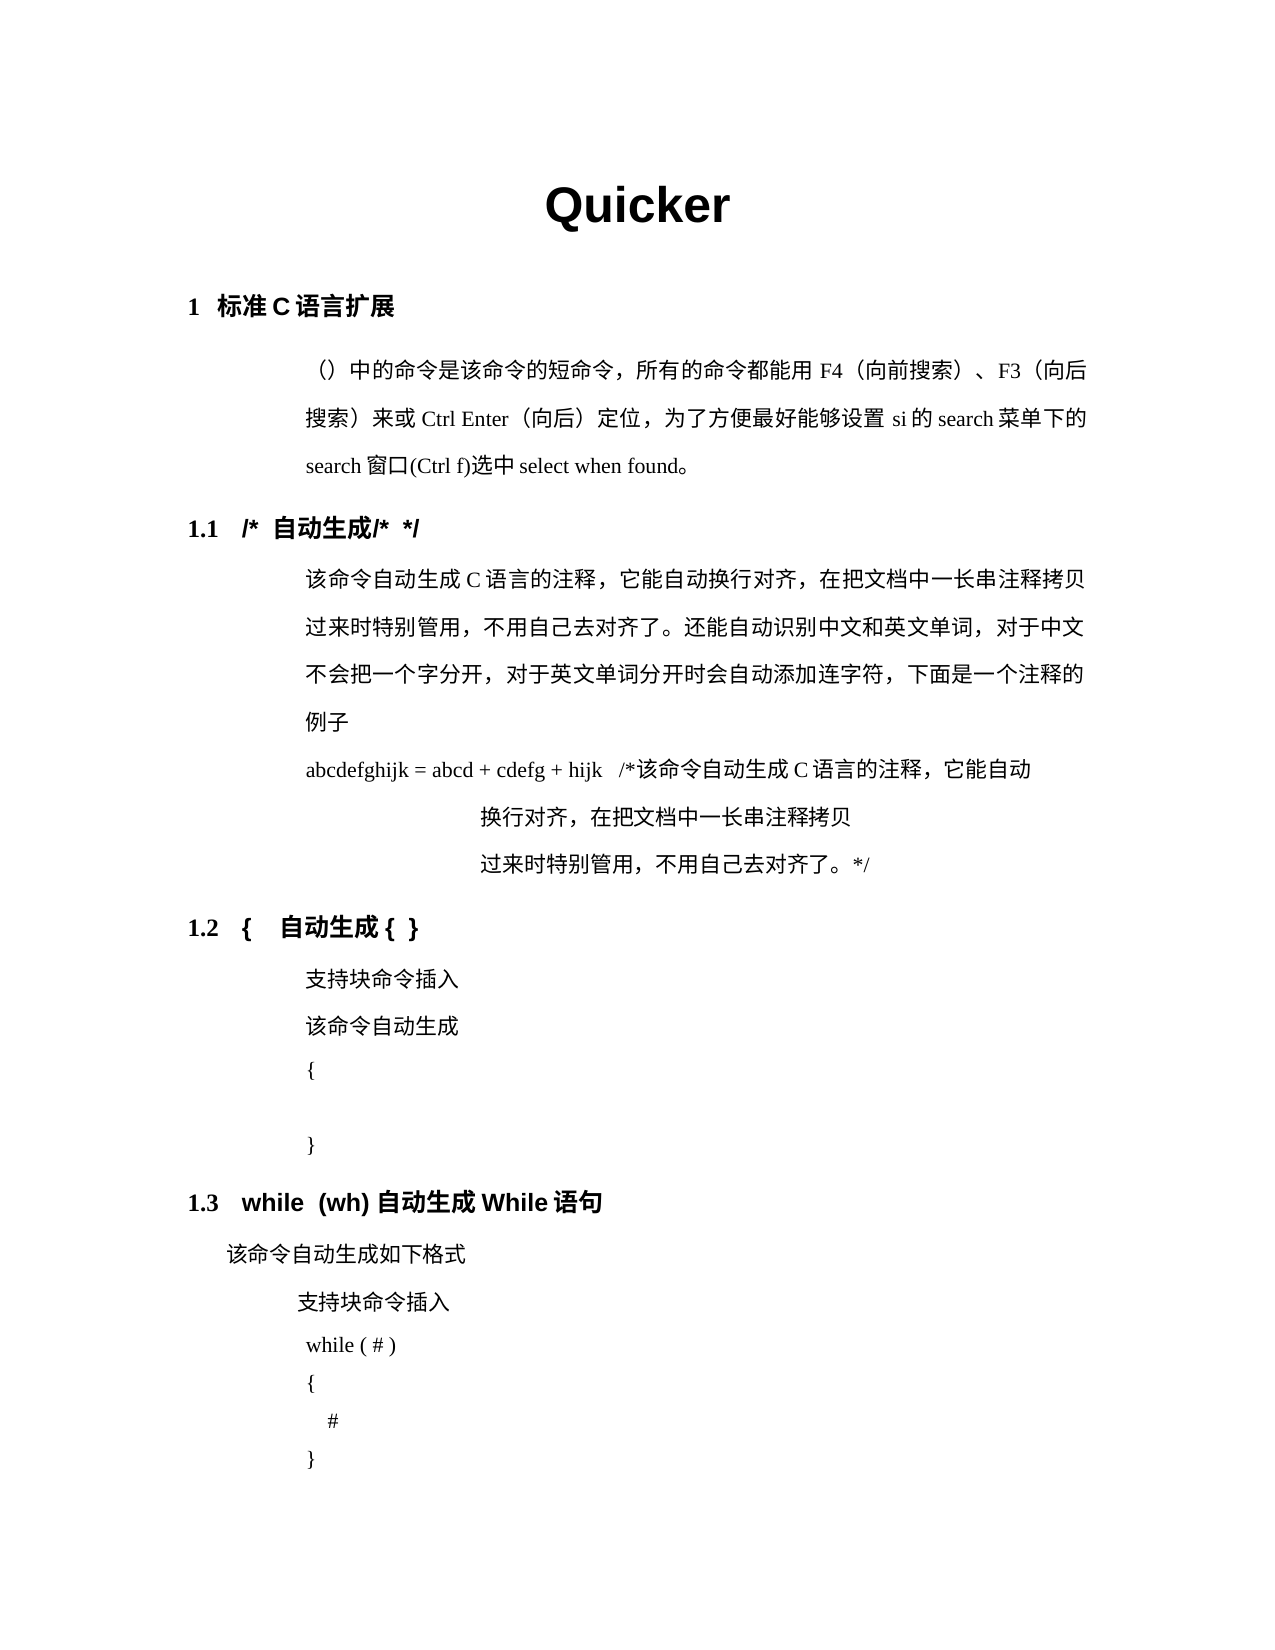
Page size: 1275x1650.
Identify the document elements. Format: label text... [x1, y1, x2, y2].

list 换行对齐，在把文档中一长串注释拷贝 [306, 800, 1087, 832]
subtitle { 自动生成 { } [187, 907, 1087, 944]
list abcdefghijk = abcd + cdefg + hijk /*该命令自动生成C语言的注释，它能自动 [306, 752, 1087, 784]
subtitle Quicker [187, 175, 1087, 232]
text 该命令自动生成如下格式 [187, 1237, 1087, 1269]
list 该命令自动生成 [306, 1009, 1087, 1041]
list （）中的命令是该命令的短命令，所有的命令都能用F4（向前搜索）、F3（向后搜索）来或Ctrl Enter（向后）定位，为了方便最好能够设置si的search菜单下的search窗口(Ctrl f)选中select when found。 [306, 353, 1087, 480]
text } [306, 1446, 1087, 1471]
list } [306, 1132, 1087, 1158]
subtitle 标准C语言扩展 [187, 286, 1087, 322]
subtitle /* 自动生成/* */ [187, 508, 1087, 544]
text # [306, 1408, 1087, 1433]
text 支持块命令插入 [187, 1285, 1087, 1316]
text { [306, 1370, 1087, 1395]
text while ( # ) [306, 1332, 1087, 1357]
list 过来时特别管用，不用自己去对齐了。*/ [306, 847, 1087, 879]
subtitle while (wh) 自动生成While语句 [187, 1183, 1087, 1219]
list 该命令自动生成C语言的注释，它能自动换行对齐，在把文档中一长串注释拷贝过来时特别管用，不用自己去对齐了。还能自动识别中文和英文单词，对于中文不会把一个字分开，对于英文单词分开时会自动添加连字符，下面是一个注释的例子 [306, 562, 1087, 737]
list { [306, 1057, 1087, 1082]
list 支持块命令插入 [306, 962, 1087, 993]
